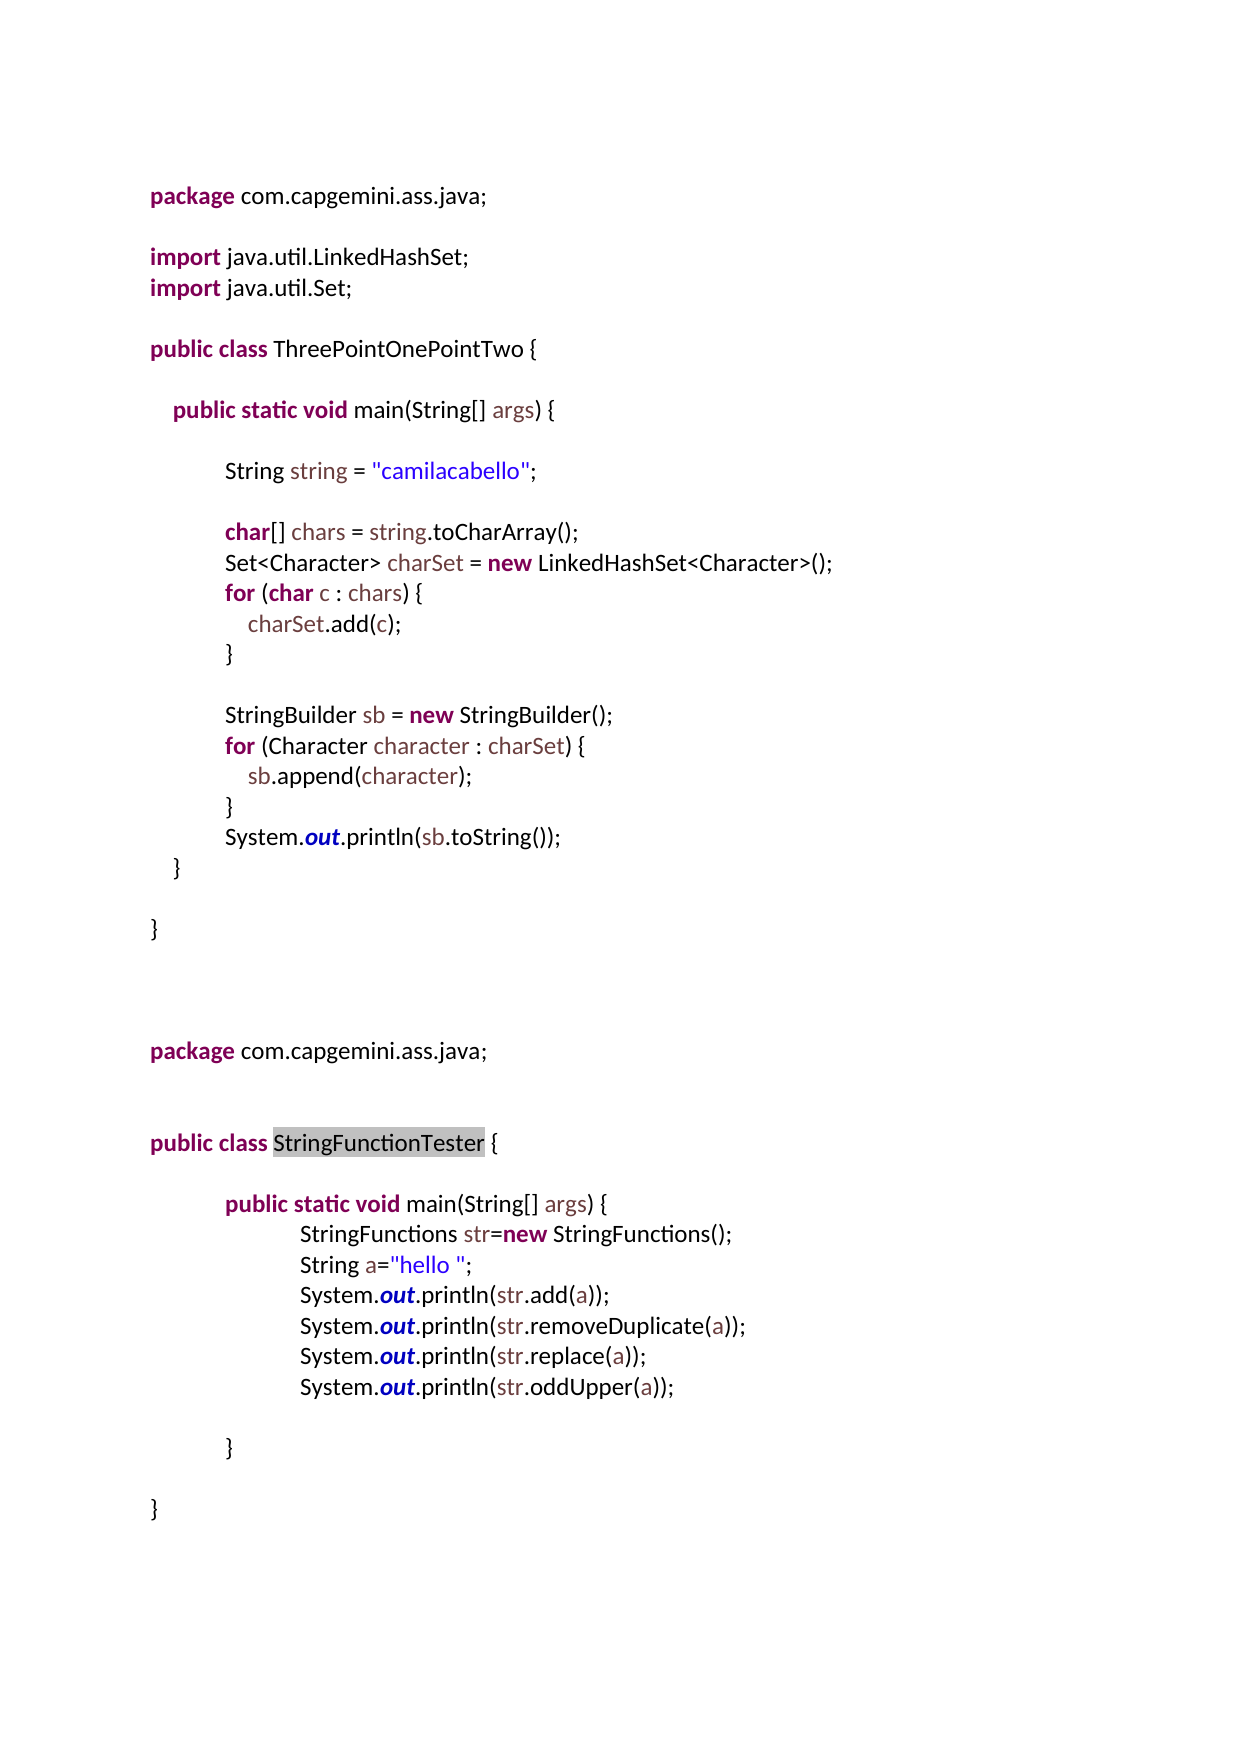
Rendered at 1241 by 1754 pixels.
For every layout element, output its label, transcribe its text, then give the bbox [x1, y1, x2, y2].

text char[] chars = string.toCharArray(); [150, 516, 1090, 547]
text System.out.println(str.oddUpper(a)); [150, 1371, 1090, 1401]
text } [150, 852, 1090, 882]
text public class StringFunctionTester { [485, 1127, 1090, 1157]
text for (char c : chars) { [150, 577, 1090, 608]
text StringBuilder sb = new StringBuilder(); [150, 699, 1090, 730]
text package com.capgemini.ass.java; [150, 181, 1090, 211]
text Set<Character> charSet = new LinkedHashSet<Character>(); [150, 547, 1090, 577]
text StringFunctions str=new StringFunctions(); [150, 1218, 1090, 1249]
text } [150, 638, 1090, 669]
text } [150, 791, 1090, 821]
text sb.append(character); [150, 760, 1090, 791]
text System.out.println(str.removeDuplicate(a)); [150, 1310, 1090, 1340]
text System.out.println(str.replace(a)); [150, 1340, 1090, 1371]
text System.out.println(sb.toString()); [150, 821, 1090, 852]
text String string = "camilacabello"; [150, 455, 1090, 486]
text } [150, 913, 1090, 943]
text for (Character character : charSet) { [150, 730, 1090, 760]
text import java.util.LinkedHashSet; [150, 242, 1090, 272]
text public static void main(String[] args) { [150, 1188, 1090, 1218]
text public static void main(String[] args) { [150, 394, 1090, 425]
text String a="hello "; [150, 1249, 1090, 1279]
text } [150, 1432, 1090, 1462]
text public class ThreePointOnePointTwo { [150, 333, 1090, 364]
text charSet.add(c); [150, 608, 1090, 638]
text System.out.println(str.add(a)); [150, 1279, 1090, 1310]
text import java.util.Set; [150, 272, 1090, 303]
text package com.capgemini.ass.java; [150, 1035, 1090, 1066]
text public class StringFunctionTester { [150, 1127, 273, 1157]
text } [150, 1493, 1090, 1523]
